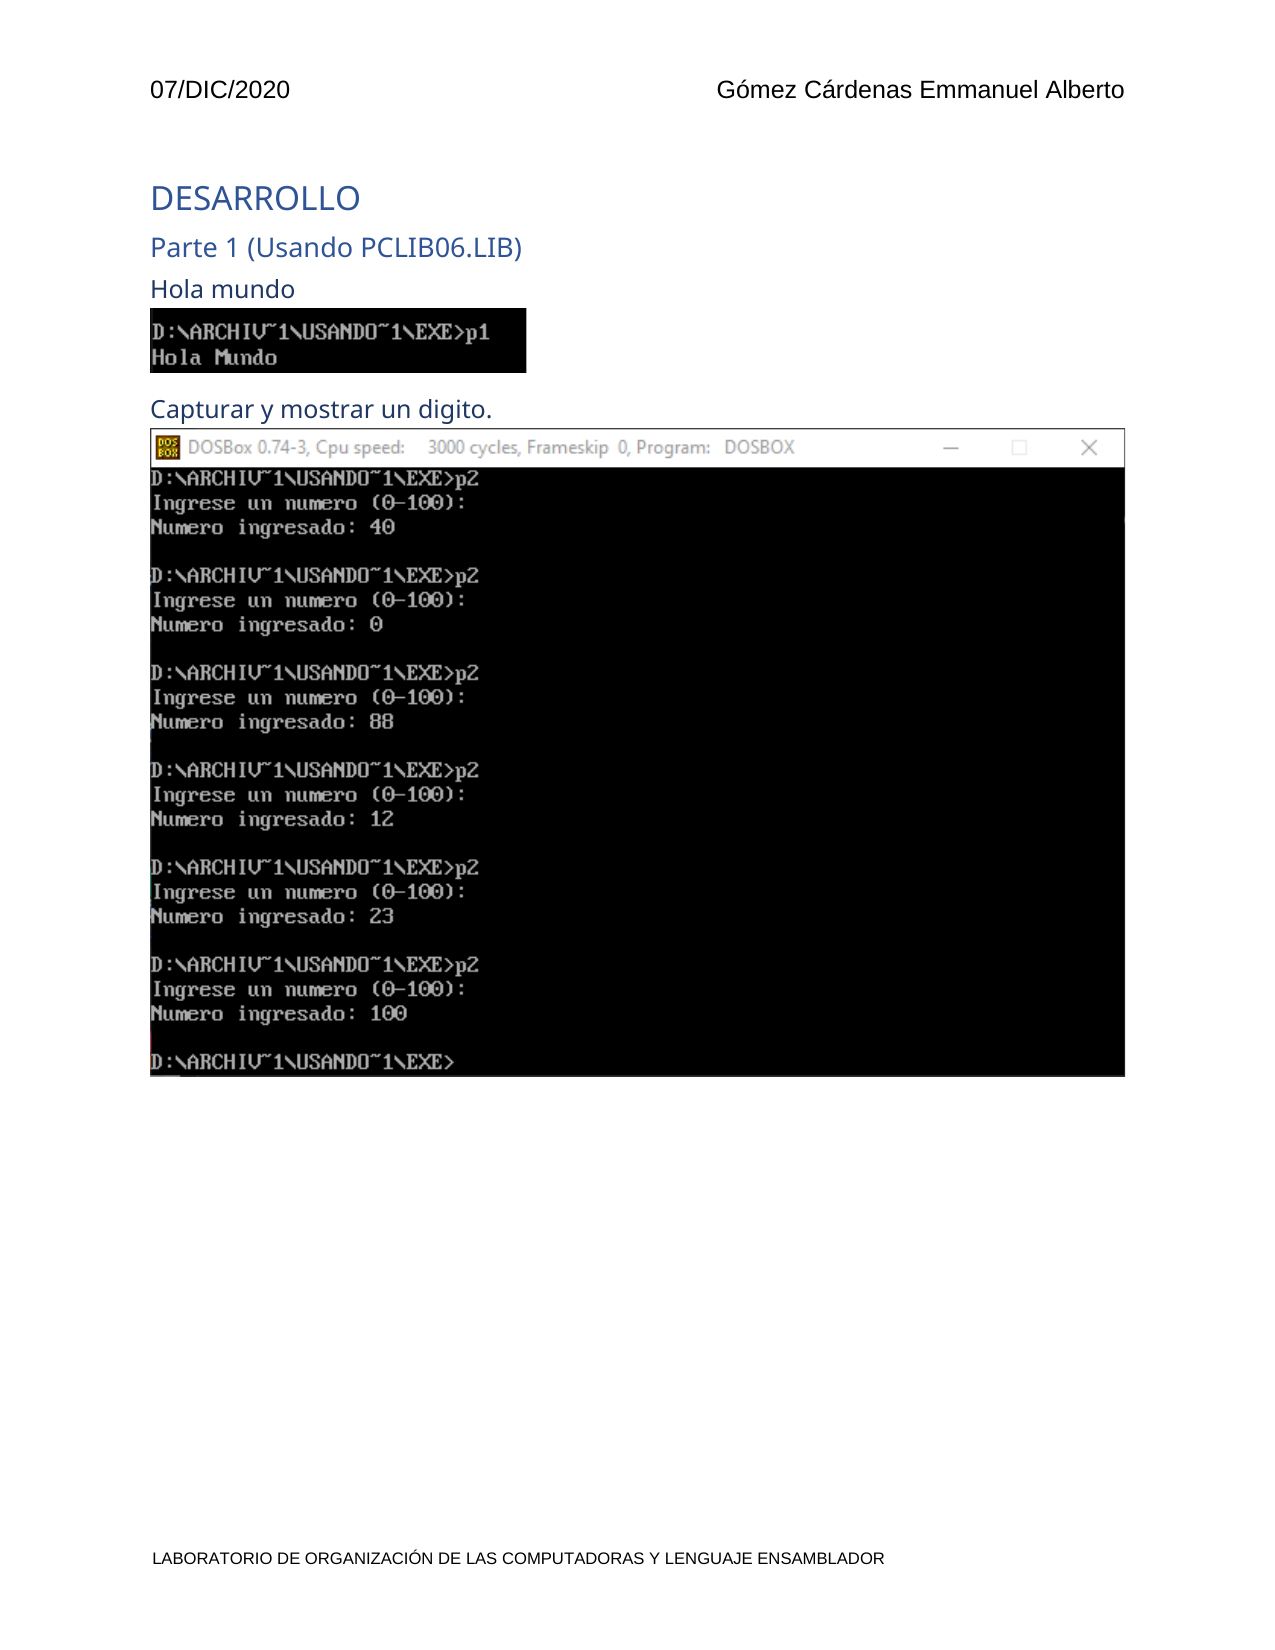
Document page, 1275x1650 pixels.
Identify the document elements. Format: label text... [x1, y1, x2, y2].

subtitle Parte 1 (Usando PCLIB06.LIB) [150, 228, 1125, 265]
subtitle Capturar y mostrar un digito. [150, 392, 1125, 426]
subtitle Hola mundo [150, 272, 1125, 306]
picture [150, 308, 527, 373]
subtitle DESARROLLO [150, 175, 1125, 220]
picture [150, 428, 1125, 1077]
